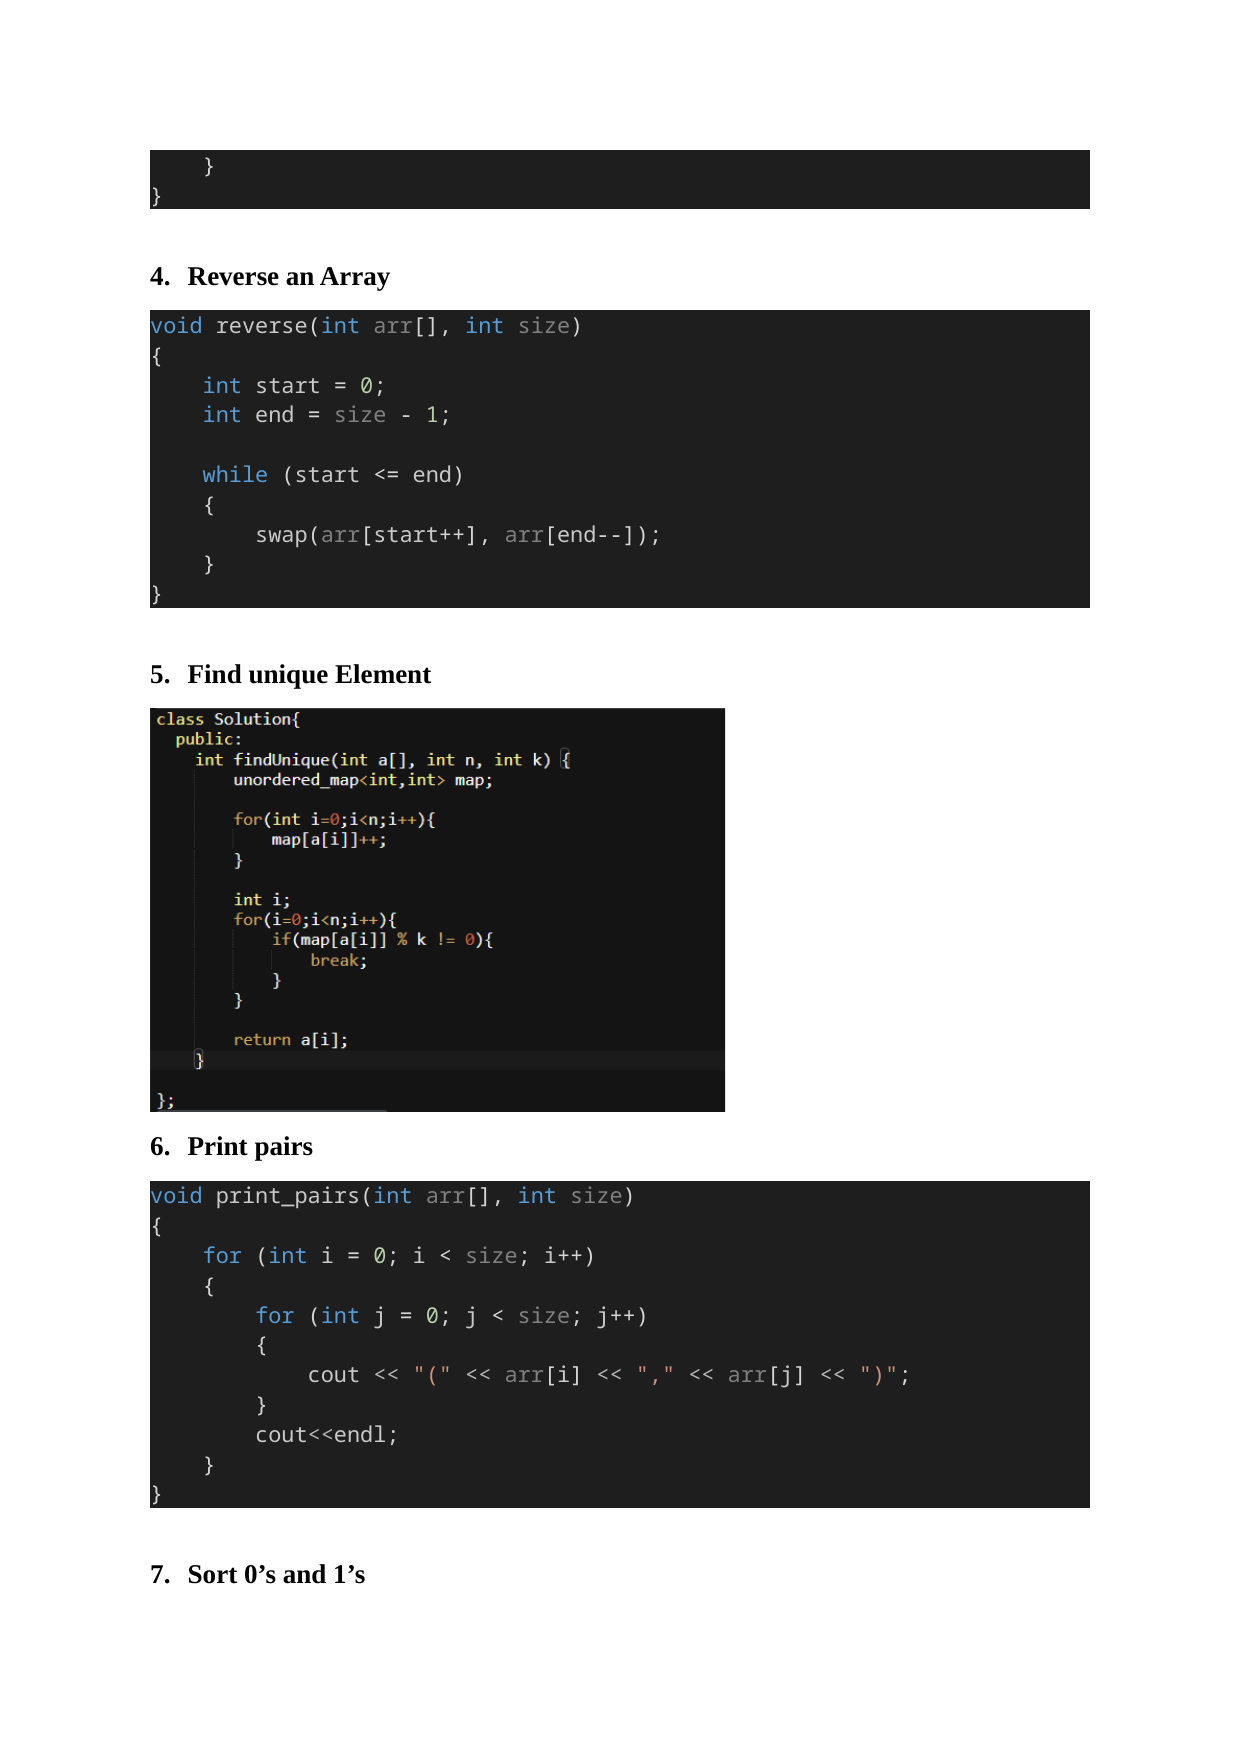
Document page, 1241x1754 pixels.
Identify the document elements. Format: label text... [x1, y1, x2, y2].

picture [150, 708, 725, 1112]
text { [150, 489, 1090, 518]
text } [150, 1478, 1090, 1508]
text swap(arr[start++], arr[end--]); [150, 518, 1090, 548]
list Find unique Element [150, 658, 1090, 689]
text while (start <= end) [150, 459, 1090, 489]
text int start = 0; [150, 369, 1090, 399]
text int end = size - 1; [150, 399, 1090, 429]
list Print pairs [150, 1130, 1090, 1161]
text } [150, 1389, 1090, 1419]
text void print_pairs(int arr[], int size) [150, 1181, 1090, 1210]
text } [150, 180, 1090, 209]
text cout<<endl; [150, 1419, 1090, 1449]
text } [150, 578, 1090, 608]
text { [150, 340, 1090, 369]
text cout << "(" << arr[i] << "," << arr[j] << ")"; [150, 1359, 1090, 1389]
text } [150, 548, 1090, 578]
text { [150, 1329, 1090, 1359]
text } [150, 150, 1090, 180]
list Reverse an Array [150, 260, 1090, 291]
list Sort 0’s and 1’s [150, 1558, 1090, 1589]
text for (int j = 0; j < size; j++) [150, 1300, 1090, 1329]
text for (int i = 0; i < size; i++) [150, 1240, 1090, 1270]
text } [150, 1449, 1090, 1478]
text void reverse(int arr[], int size) [150, 310, 1090, 340]
text { [150, 1270, 1090, 1300]
text { [150, 1210, 1090, 1240]
